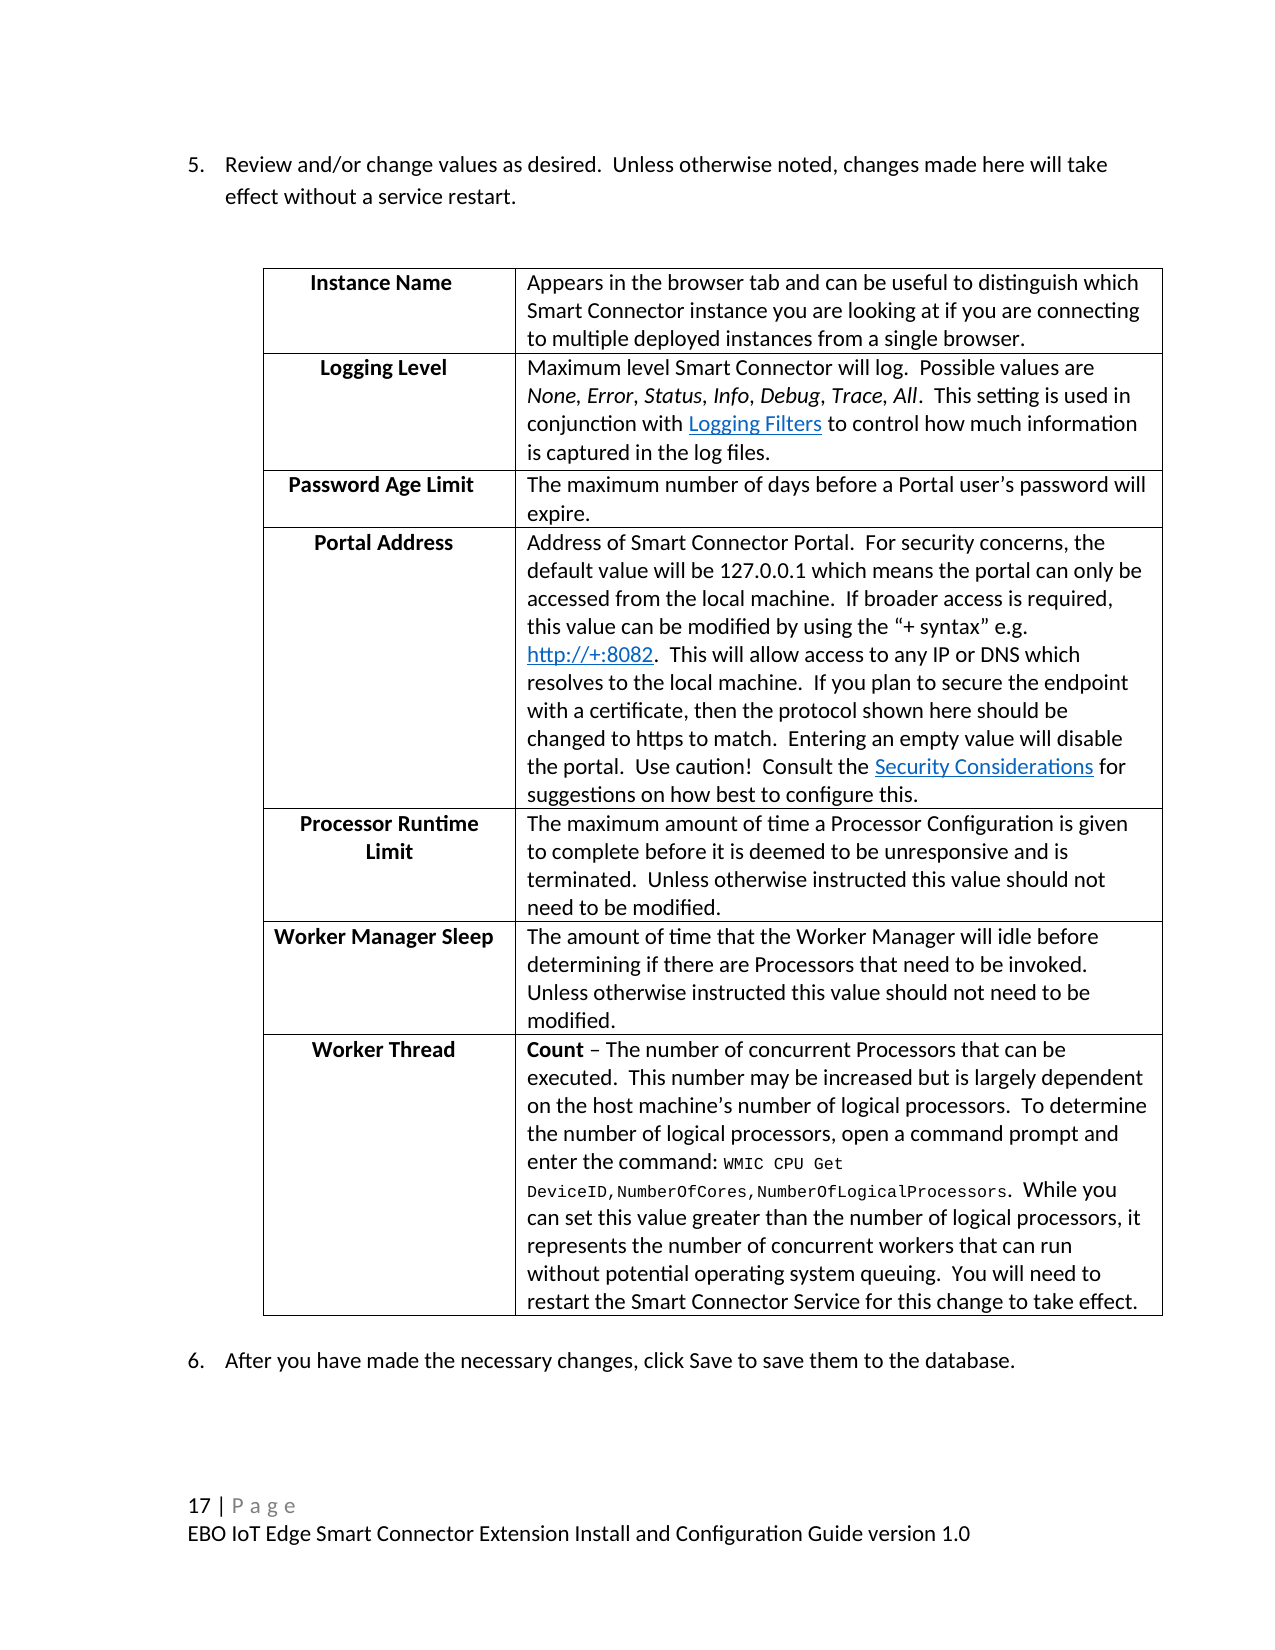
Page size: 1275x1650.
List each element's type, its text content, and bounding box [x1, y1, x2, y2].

table_cell Processor Runtime Limit [264, 809, 515, 921]
table_cell Maximum level Smart Connector will log. Possible values are None, Error, Status, Info, Debug, Trace, All. This setting is used in conjunction with Logging Filters to control how much information is captured in the log files. [516, 354, 1162, 469]
table_cell Password Age Limit [264, 471, 515, 527]
table_header Instance Name [264, 269, 515, 352]
table_cell Worker Thread [264, 1035, 515, 1315]
table_cell Worker Manager Sleep [264, 922, 515, 1034]
table_cell Count – The number of concurrent Processors that can be executed. This number may be increased but is largely dependent on the host machine’s number of logical processors. To determine the number of logical processors, open a command prompt and enter the command: WMIC CPU Get DeviceID,NumberOfCores,NumberOfLogicalProcessors. While you can set this value greater than the number of logical processors, it represents the number of concurrent workers that can run without potential operating system queuing. You will need to restart the Smart Connector Service for this change to take effect. [516, 1035, 1162, 1315]
table_cell Address of Smart Connector Portal. For security concerns, the default value will be 127.0.0.1 which means the portal can only be accessed from the local machine. If broader access is required, this value can be modified by using the “+ syntax” e.g. http://+:8082. This will allow access to any IP or DNS which resolves to the local machine. If you plan to secure the endpoint with a certificate, then the protocol shown here should be changed to https to match. Entering an empty value will disable the portal. Use caution! Consult the Security Considerations for suggestions on how best to configure this. [516, 528, 1162, 808]
table_cell The amount of time that the Worker Manager will idle before determining if there are Processors that need to be invoked. Unless otherwise instructed this value should not need to be modified. [516, 922, 1162, 1034]
list Review and/or change values as desired. Unless otherwise noted, changes made here will take effect without a service restart. [187, 150, 1125, 242]
table_header Appears in the browser tab and can be useful to distinguish which Smart Connector instance you are looking at if you are connecting to multiple deployed instances from a single browser. [516, 269, 1162, 352]
list After you have made the necessary changes, click Save to save them to the database. [187, 1347, 1125, 1375]
table_cell The maximum amount of time a Processor Configuration is given to complete before it is deemed to be unresponsive and is terminated. Unless otherwise instructed this value should not need to be modified. [516, 809, 1162, 921]
table_cell The maximum number of days before a Portal user’s password will expire. [516, 471, 1162, 527]
table_cell Logging Level [264, 354, 515, 469]
table_cell Portal Address [264, 528, 515, 808]
